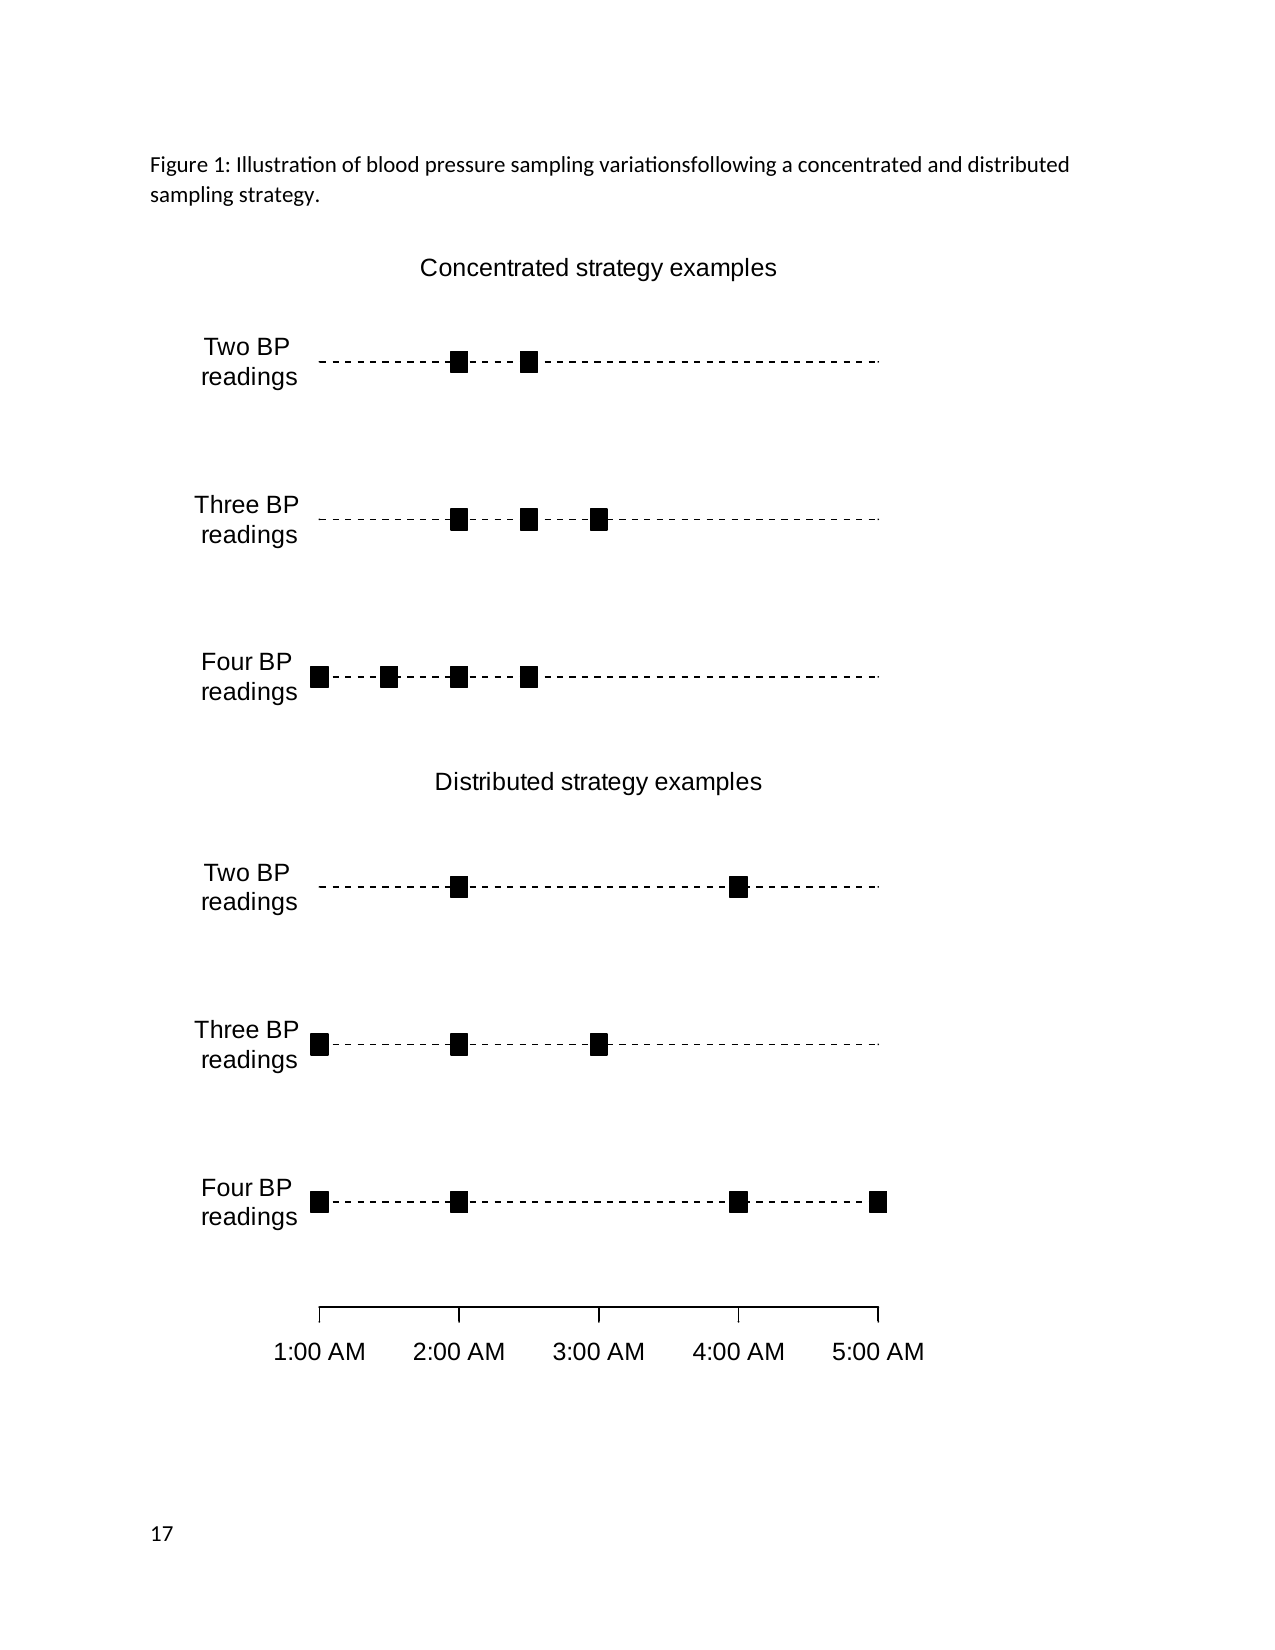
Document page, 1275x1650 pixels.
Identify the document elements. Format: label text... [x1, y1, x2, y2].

text Figure 1: Illustration of blood pressure sampling variationsfollowing a concentrated and distributed sampling strategy. [150, 150, 1125, 208]
